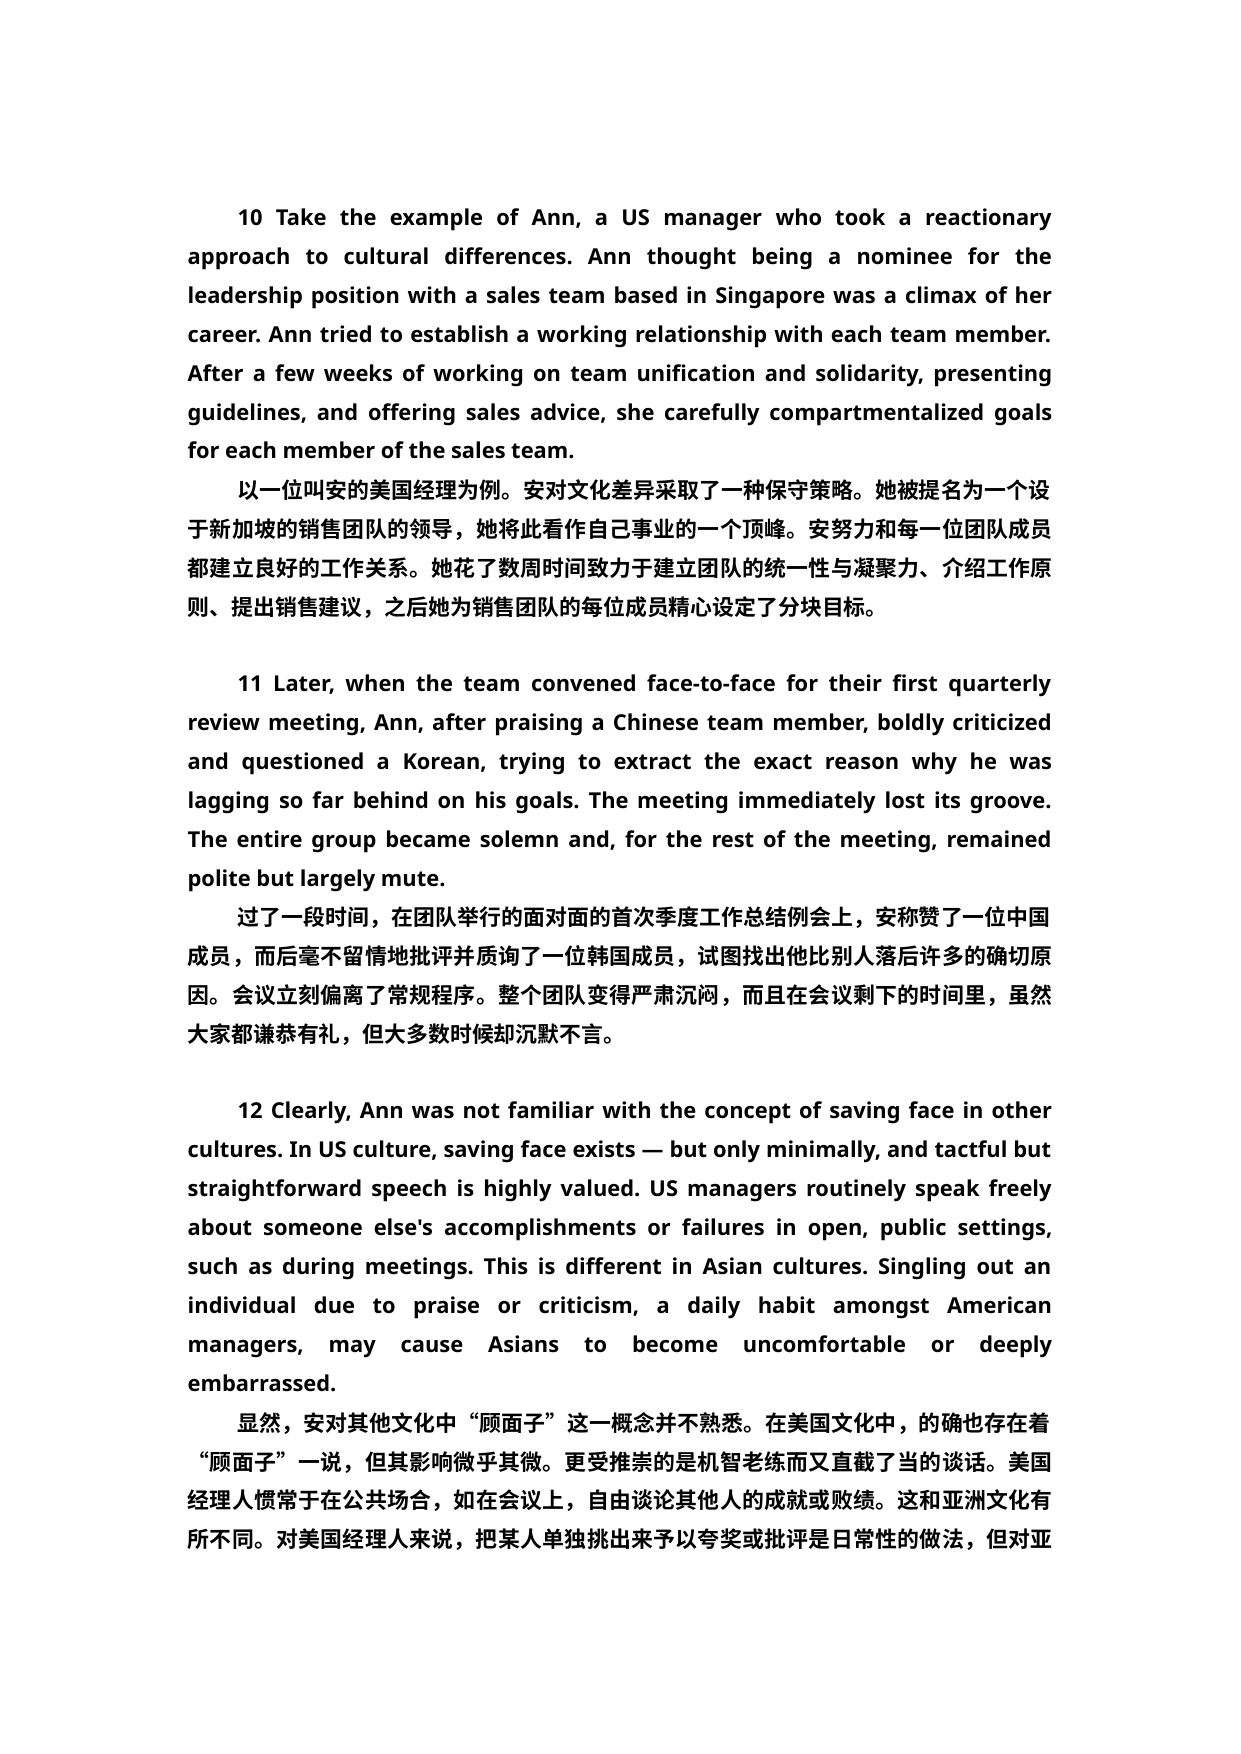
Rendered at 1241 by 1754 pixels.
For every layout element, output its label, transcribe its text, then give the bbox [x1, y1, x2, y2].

text 12 Clearly, Ann was not familiar with the concept of saving face in other cultures. In US culture, saving face exists — but only minimally, and tactful but straightforward speech is highly valued. US managers routinely speak freely about someone else's accomplishments or failures in open, public settings, such as during meetings. This is different in Asian cultures. Singling out an individual due to praise or criticism, a daily habit amongst American managers, may cause Asians to become uncomfortable or deeply embarrassed. [187, 1094, 1053, 1399]
text 10 Take the example of Ann, a US manager who took a reactionary approach to cultural differences. Ann thought being a nominee for the leadership position with a sales team based in Singapore was a climax of her career. Ann tried to establish a working relationship with each team member. After a few weeks of working on team unification and solidarity, presenting guidelines, and offering sales advice, she carefully compartmentalized goals for each member of the sales team. [187, 200, 1053, 467]
text 以一位叫安的美国经理为例。安对文化差异采取了一种保守策略。她被提名为一个设于新加坡的销售团队的领导，她将此看作自己事业的一个顶峰。安努力和每一位团队成员都建立良好的工作关系。她花了数周时间致力于建立团队的统一性与凝聚力、介绍工作原则、提出销售建议，之后她为销售团队的每位成员精心设定了分块目标。 [187, 473, 1053, 622]
text 过了一段时间，在团队举行的面对面的首次季度工作总结例会上，安称赞了一位中国成员，而后毫不留情地批评并质询了一位韩国成员，试图找出他比别人落后许多的确切原因。会议立刻偏离了常规程序。整个团队变得严肃沉闷，而且在会议剩下的时间里，虽然大家都谦恭有礼，但大多数时候却沉默不言。 [187, 900, 1053, 1049]
text 11 Later, when the team convened face-to-face for their first quarterly review meeting, Ann, after praising a Chinese team member, boldly criticized and questioned a Korean, trying to extract the exact reason why he was lagging so far behind on his goals. The meeting immediately lost its groove. The entire group became solemn and, for the rest of the meeting, remained polite but largely mute. [187, 667, 1053, 894]
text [187, 1405, 1053, 1554]
